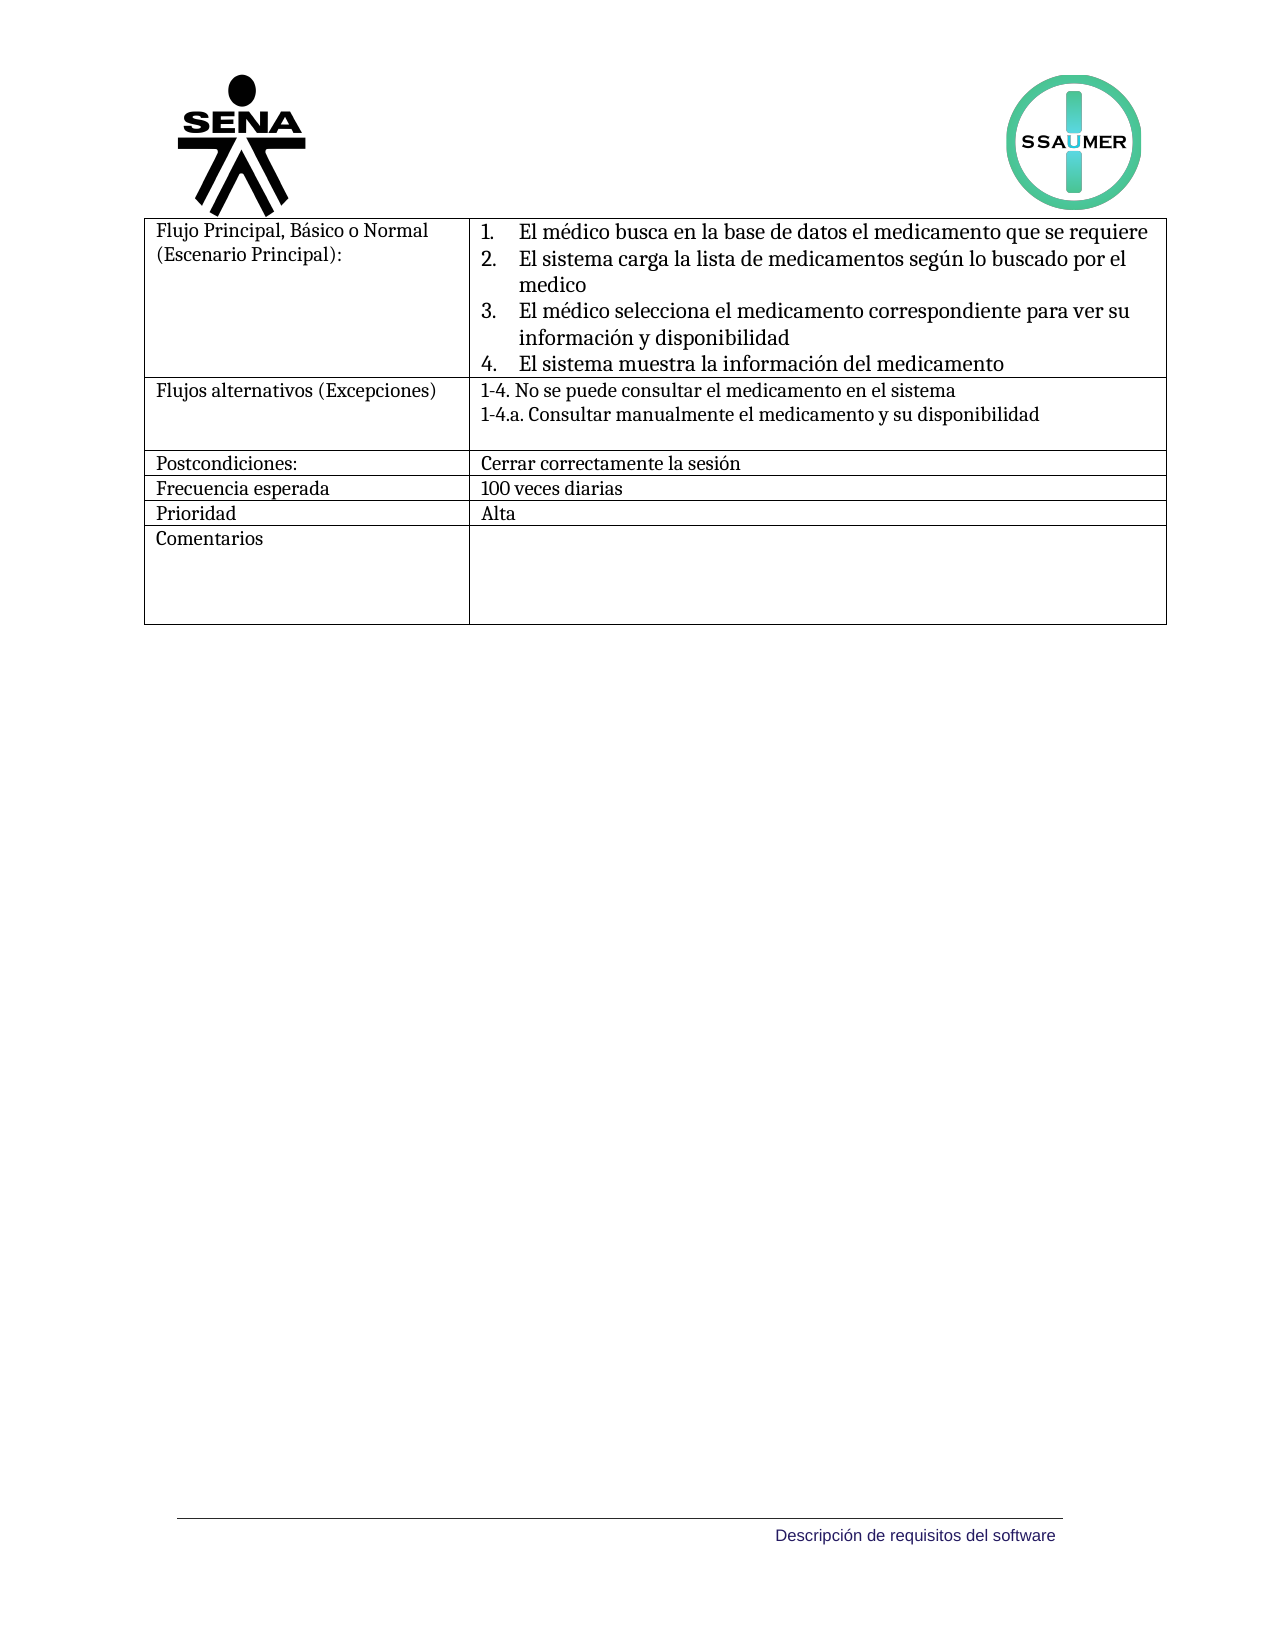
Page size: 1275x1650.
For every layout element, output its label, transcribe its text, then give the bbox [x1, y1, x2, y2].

table_cell El médico busca en la base de datos el medicamento que se requiere El sistema carga la lista de medicamentos según lo buscado por el medico El médico selecciona el medicamento correspondiente para ver su información y disponibilidad El sistema muestra la información del medicamento [470, 219, 1166, 377]
picture [1006, 75, 1142, 210]
table_cell [470, 526, 1166, 623]
table_cell Flujo Principal, Básico o Normal (Escenario Principal): [145, 219, 469, 377]
picture [177, 73, 306, 218]
table_cell 1-4. No se puede consultar el medicamento en el sistema 1-4.a. Consultar manualmente el medicamento y su disponibilidad [470, 378, 1166, 450]
table_cell Comentarios [145, 526, 469, 623]
table_cell Prioridad [145, 501, 469, 525]
table_cell Flujos alternativos (Excepciones) [145, 378, 469, 450]
table_cell Postcondiciones: [145, 451, 469, 475]
table_cell Frecuencia esperada [145, 476, 469, 500]
table_cell 100 veces diarias [470, 476, 1166, 500]
table_cell Alta [470, 501, 1166, 525]
table_cell Cerrar correctamente la sesión [470, 451, 1166, 475]
